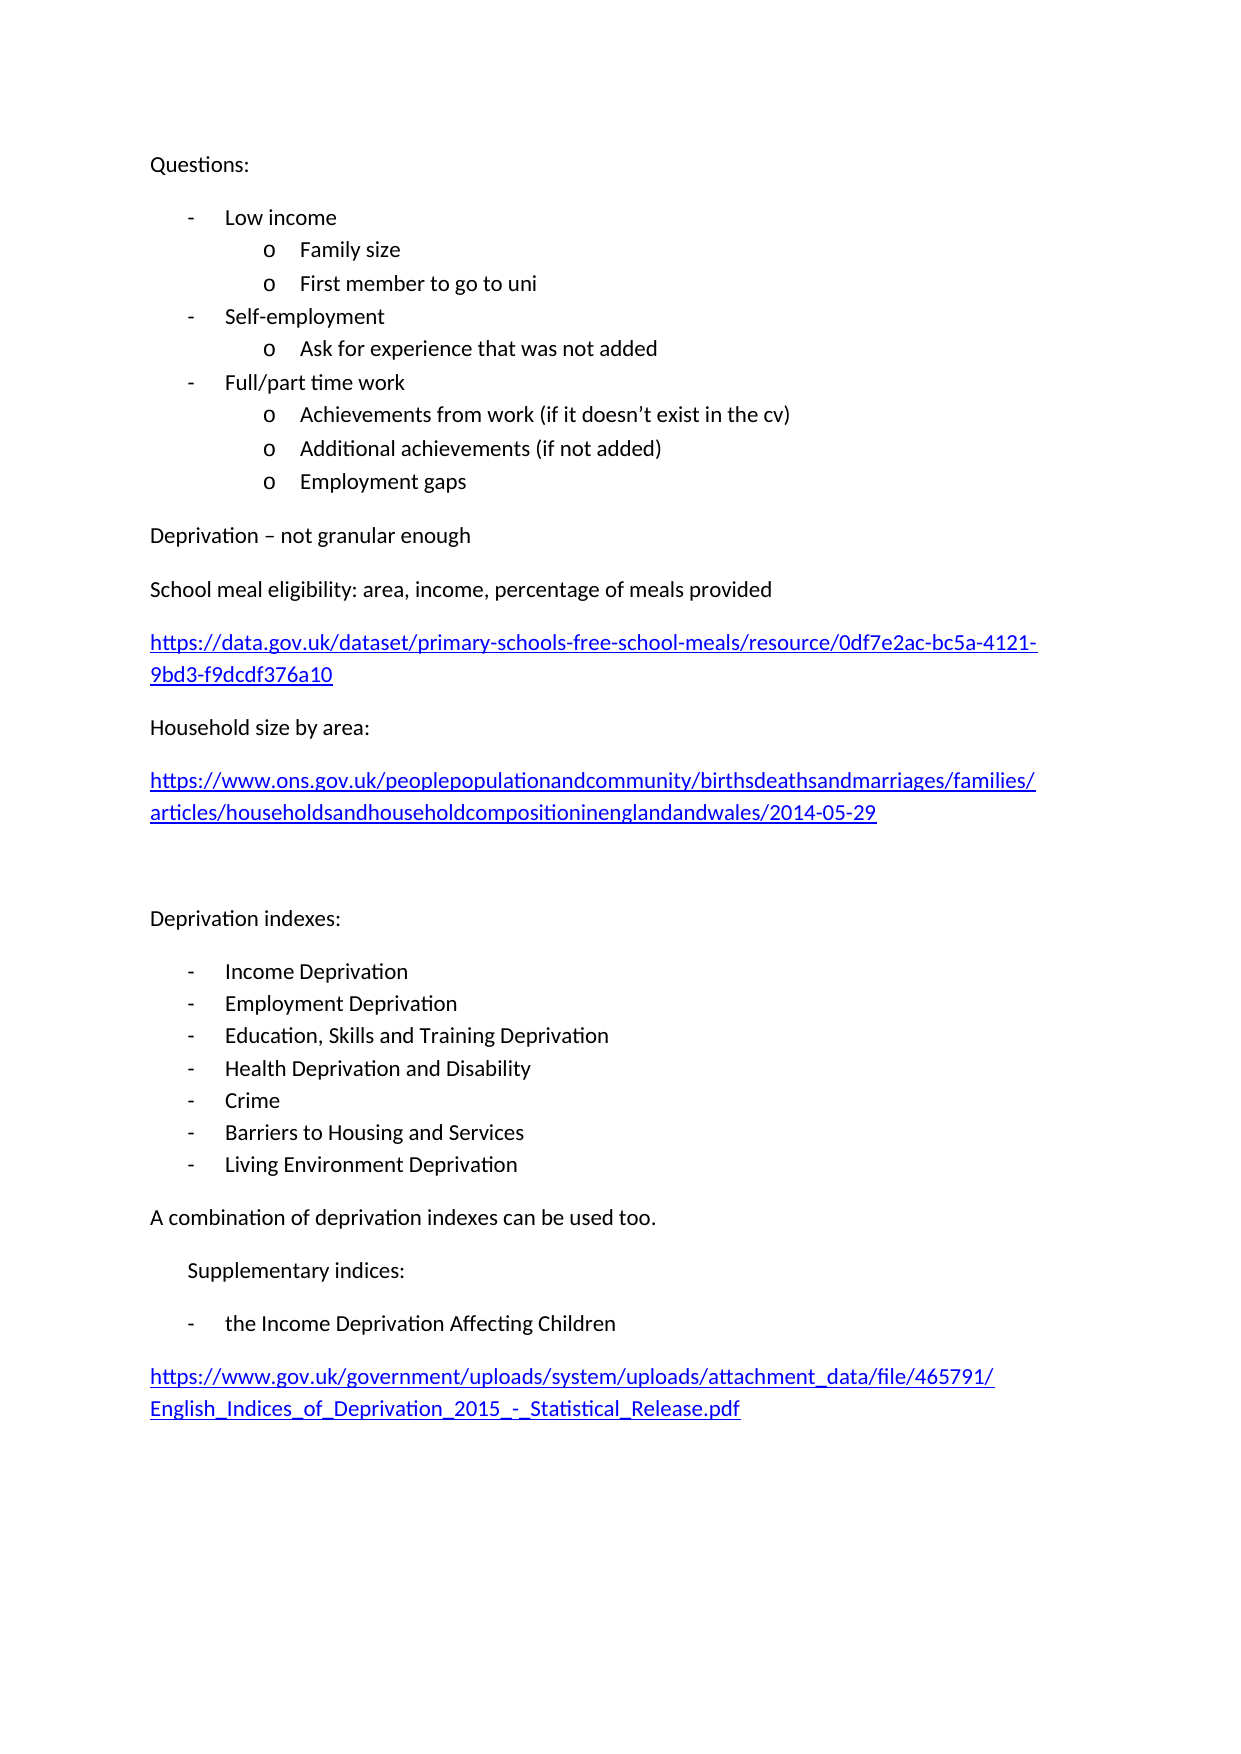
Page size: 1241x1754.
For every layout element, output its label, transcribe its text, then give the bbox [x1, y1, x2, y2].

text Deprivation – not granular enough [150, 522, 1090, 550]
list Ask for experience that was not added [262, 334, 1090, 364]
text Household size by area: [150, 713, 1090, 741]
list Achievements from work (if it doesn’t exist in the cv) [262, 400, 1090, 429]
text Deprivation indexes: [150, 904, 1090, 932]
text Supplementary indices: [187, 1256, 1090, 1284]
text https://data.gov.uk/dataset/primary-schools-free-school-meals/resource/0df7e2ac-bc5a-4121-9bd3-f9dcdf376a10 [150, 628, 1090, 688]
list Self-employment [187, 302, 1090, 330]
text https://www.gov.uk/government/uploads/system/uploads/attachment_data/file/465791/English_Indices_of_Deprivation_2015_-_Statistical_Release.pdf [150, 1362, 1090, 1423]
list Health Deprivation and Disability [187, 1054, 1090, 1082]
list Additional achievements (if not added) [262, 434, 1090, 463]
list Income Deprivation [187, 957, 1090, 985]
list Low income [187, 203, 1090, 231]
list Barriers to Housing and Services [187, 1118, 1090, 1146]
list Education, Skills and Training Deprivation [187, 1022, 1090, 1049]
text https://www.ons.gov.uk/peoplepopulationandcommunity/birthsdeathsandmarriages/families/articles/householdsandhouseholdcompositioninenglandandwales/2014-05-29 [150, 766, 1090, 826]
list Employment gaps [262, 467, 1090, 496]
text A combination of deprivation indexes can be used too. [150, 1203, 1090, 1231]
list Family size [262, 235, 1090, 264]
list the Income Deprivation Affecting Children [187, 1309, 1090, 1337]
list Crime [187, 1086, 1090, 1114]
text Questions: [150, 150, 1090, 178]
text School meal eligibility: area, income, percentage of meals provided [150, 575, 1090, 603]
list First member to go to uni [262, 269, 1090, 298]
list Employment Deprivation [187, 989, 1090, 1017]
list Living Environment Deprivation [187, 1150, 1090, 1178]
list Full/part time work [187, 368, 1090, 396]
